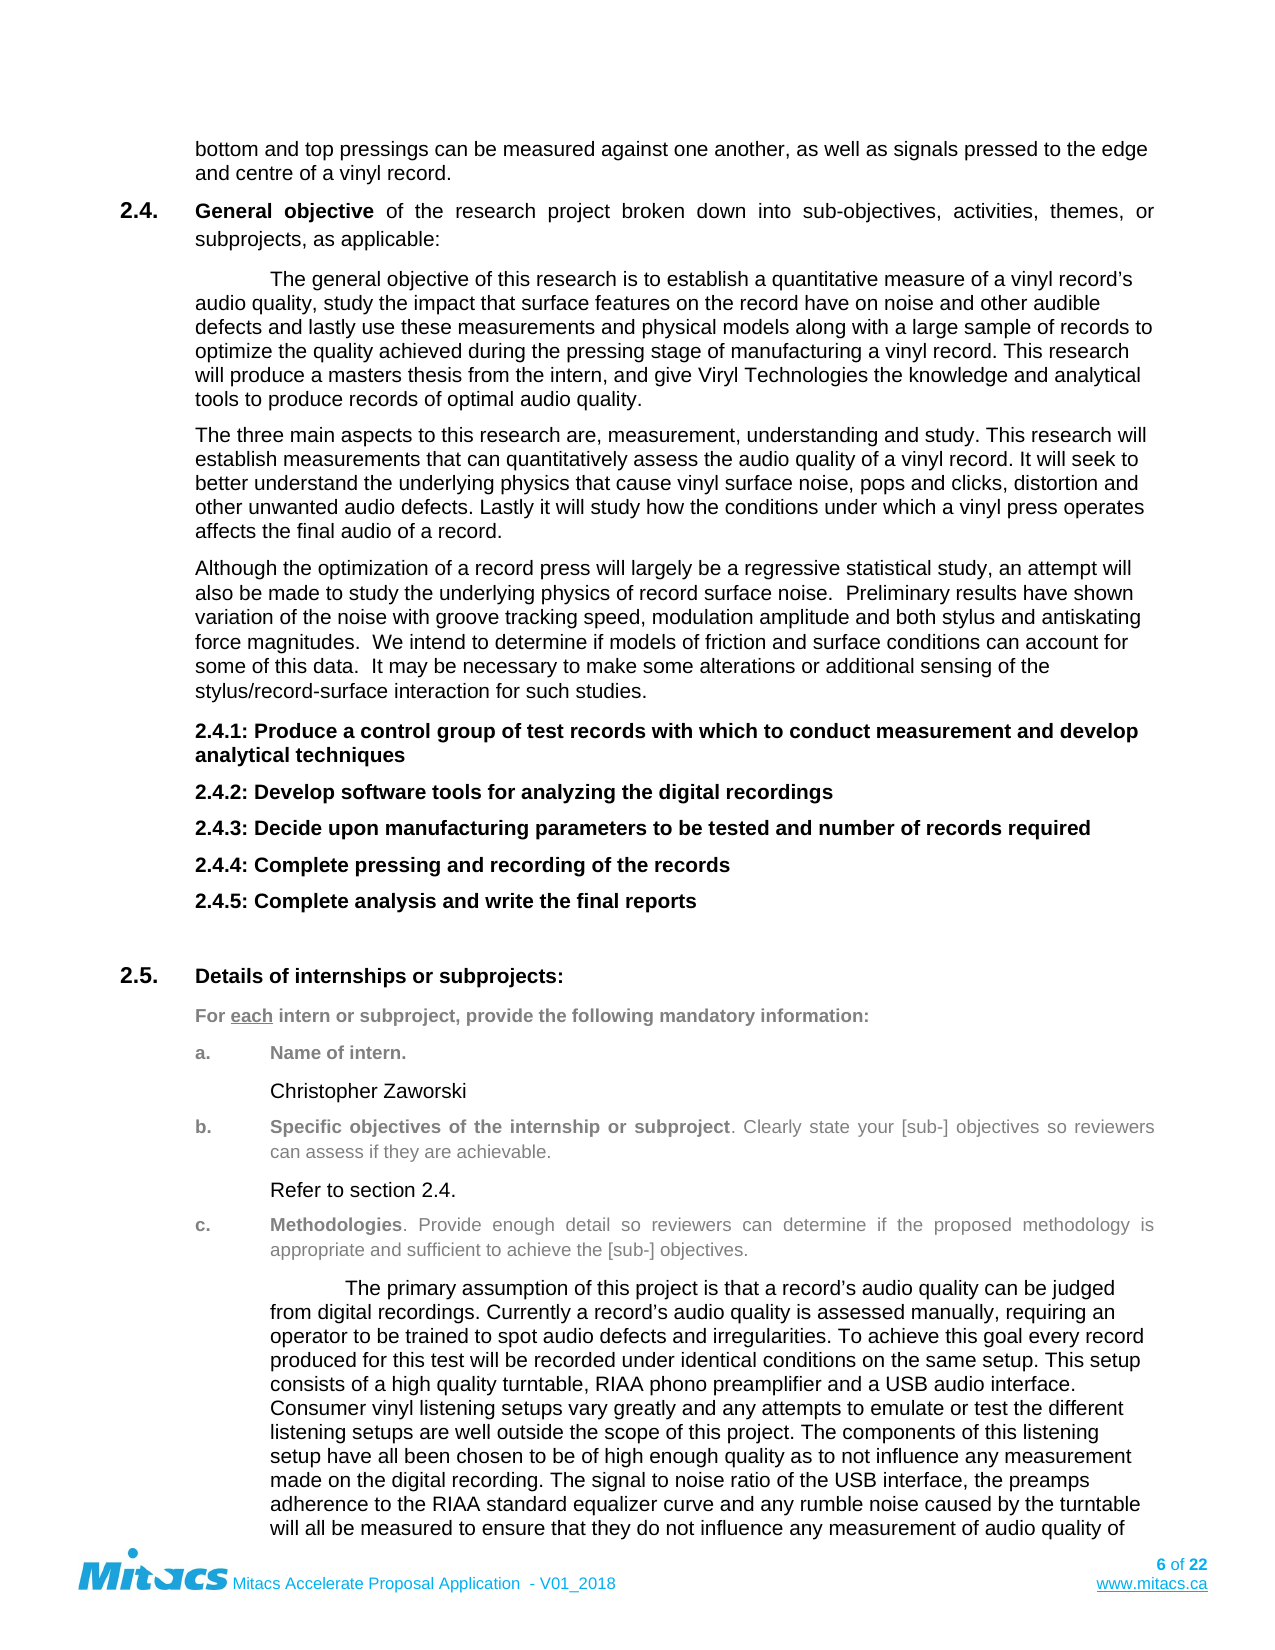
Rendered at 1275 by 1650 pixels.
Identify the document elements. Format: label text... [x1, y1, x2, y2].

list General objective of the research project broken down into sub-objectives, activities, themes, or subprojects, as applicable: [120, 197, 1155, 251]
list Methodologies. Provide enough detail so reviewers can determine if the proposed methodology is appropriate and sufficient to achieve the [sub-] objectives. [195, 1214, 1155, 1261]
list Specific objectives of the internship or subproject. Clearly state your [sub-] objectives so reviewers can assess if they are achievable. [195, 1116, 1155, 1162]
text Refer to section 2.4. [270, 1178, 1155, 1202]
picture [78, 1548, 228, 1590]
text 2.4.4: Complete pressing and recording of the records [120, 852, 1155, 876]
text 2.4.5: Complete analysis and write the final reports [120, 889, 1155, 913]
list The three main aspects to this research are, measurement, understanding and study. This research will establish measurements that can quantitatively assess the audio quality of a vinyl record. It will seek to better understand the underlying physics that cause vinyl surface noise, pops and clicks, distortion and other unwanted audio defects. Lastly it will study how the conditions under which a vinyl press operates affects the final audio of a record. [195, 423, 1155, 543]
text 2.4.3: Decide upon manufacturing parameters to be tested and number of records required [195, 816, 1155, 840]
list The general objective of this research is to establish a quantitative measure of a vinyl record’s audio quality, study the impact that surface features on the record have on noise and other audible defects and lastly use these measurements and physical models along with a large sample of records to optimize the quality achieved during the pressing stage of manufacturing a vinyl record. This research will produce a masters thesis from the intern, and give Viryl Technologies the knowledge and analytical tools to produce records of optimal audio quality. [195, 267, 1155, 411]
list Name of intern. [195, 1042, 1155, 1063]
text 2.4.2: Develop software tools for analyzing the digital recordings [120, 779, 1155, 803]
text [195, 137, 1155, 185]
list 2.4.1: Produce a control group of test records with which to conduct measurement and develop analytical techniques [195, 719, 1155, 767]
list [270, 1276, 1155, 1540]
list Although the optimization of a record press will largely be a regressive statistical study, an attempt will also be made to study the underlying physics of record surface noise. Preliminary results have shown variation of the noise with groove tracking speed, modulation amplitude and both stylus and antiskating force magnitudes. We intend to determine if models of friction and surface conditions can account for some of this data. It may be necessary to make some alterations or additional sensing of the stylus/record-surface interaction for such studies. [195, 556, 1155, 702]
list Details of internships or subprojects: [120, 962, 1155, 988]
text Christopher Zaworski [270, 1079, 1155, 1103]
text For each intern or subproject, provide the following mandatory information: [195, 1004, 1155, 1026]
